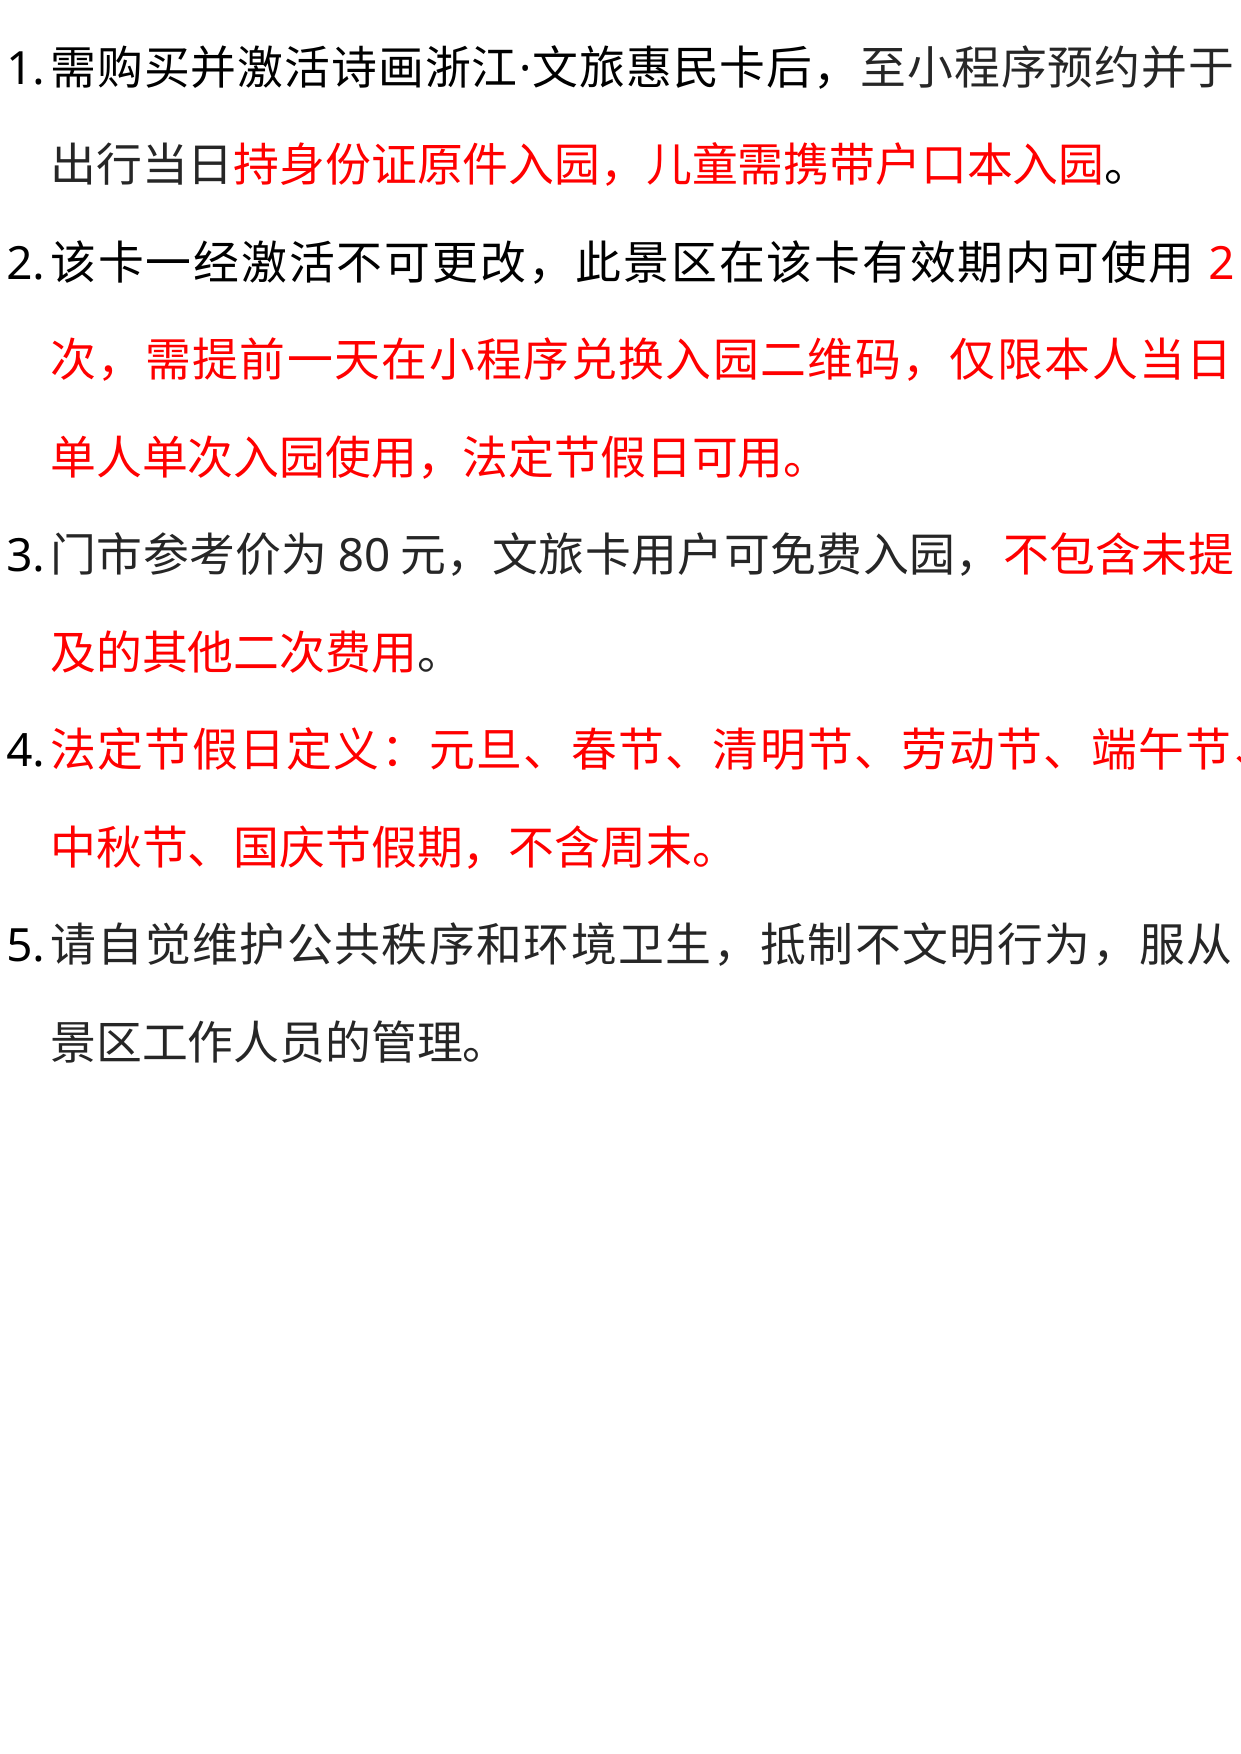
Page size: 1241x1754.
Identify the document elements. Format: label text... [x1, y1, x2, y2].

list 法定节假日定义：元旦、春节、清明节、劳动节、端午节、中秋节、国庆节假期，不含周末。 [6, 698, 1234, 893]
list 请自觉维护公共秩序和环境卫生，抵制不文明行为，服从景区工作人员的管理。 [6, 893, 1234, 1088]
list 该卡一经激活不可更改，此景区在该卡有效期内可使用2次，需提前一天在小程序兑换入园二维码，仅限本人当日单人单次入园使用，法定节假日可用。 [6, 211, 1234, 503]
list 门市参考价为80元，文旅卡用户可免费入园，不包含未提及的其他二次费用。 [6, 503, 1234, 698]
list 需购买并激活诗画浙江·文旅惠民卡后，至小程序预约并于出行当日持身份证原件入园，儿童需携带户口本入园。 [6, 16, 1234, 211]
